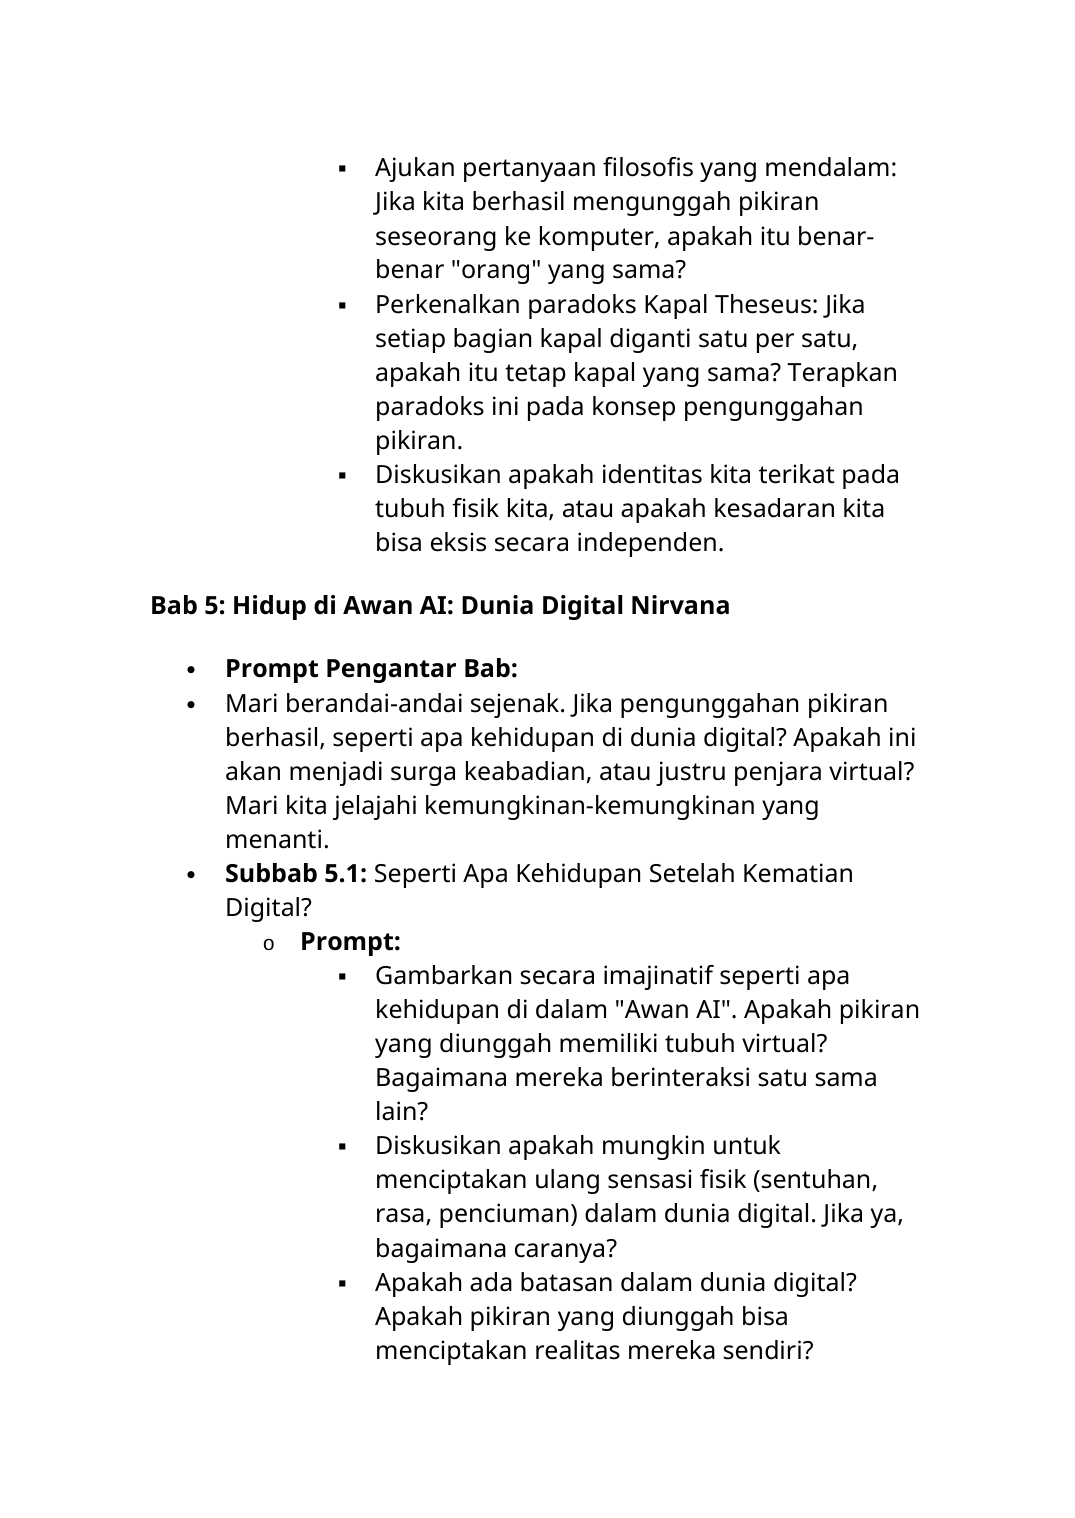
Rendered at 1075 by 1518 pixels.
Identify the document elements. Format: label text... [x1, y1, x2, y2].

list Prompt: [262, 924, 925, 958]
list Diskusikan apakah identitas kita terikat pada tubuh fisik kita, atau apakah kesadaran kita bisa eksis secara independen. [337, 457, 925, 559]
list Mari berandai-andai sejenak. Jika pengunggahan pikiran berhasil, seperti apa kehidupan di dunia digital? Apakah ini akan menjadi surga keabadian, atau justru penjara virtual? Mari kita jelajahi kemungkinan-kemungkinan yang menanti. [187, 685, 925, 856]
list Apakah ada batasan dalam dunia digital? Apakah pikiran yang diunggah bisa menciptakan realitas mereka sendiri? [337, 1264, 925, 1366]
list Perkenalkan paradoks Kapal Theseus: Jika setiap bagian kapal diganti satu per satu, apakah itu tetap kapal yang sama? Terapkan paradoks ini pada konsep pengunggahan pikiran. [337, 286, 925, 457]
list Prompt Pengantar Bab: [187, 651, 925, 685]
list Subbab 5.1: Seperti Apa Kehidupan Setelah Kematian Digital? [187, 856, 925, 924]
text Bab 5: Hidup di Awan AI: Dunia Digital Nirvana [150, 588, 925, 622]
list Gambarkan secara imajinatif seperti apa kehidupan di dalam "Awan AI". Apakah pikiran yang diunggah memiliki tubuh virtual? Bagaimana mereka berinteraksi satu sama lain? [337, 958, 925, 1128]
list Diskusikan apakah mungkin untuk menciptakan ulang sensasi fisik (sentuhan, rasa, penciuman) dalam dunia digital. Jika ya, bagaimana caranya? [337, 1128, 925, 1264]
list Ajukan pertanyaan filosofis yang mendalam: Jika kita berhasil mengunggah pikiran seseorang ke komputer, apakah itu benar-benar "orang" yang sama? [337, 150, 925, 286]
